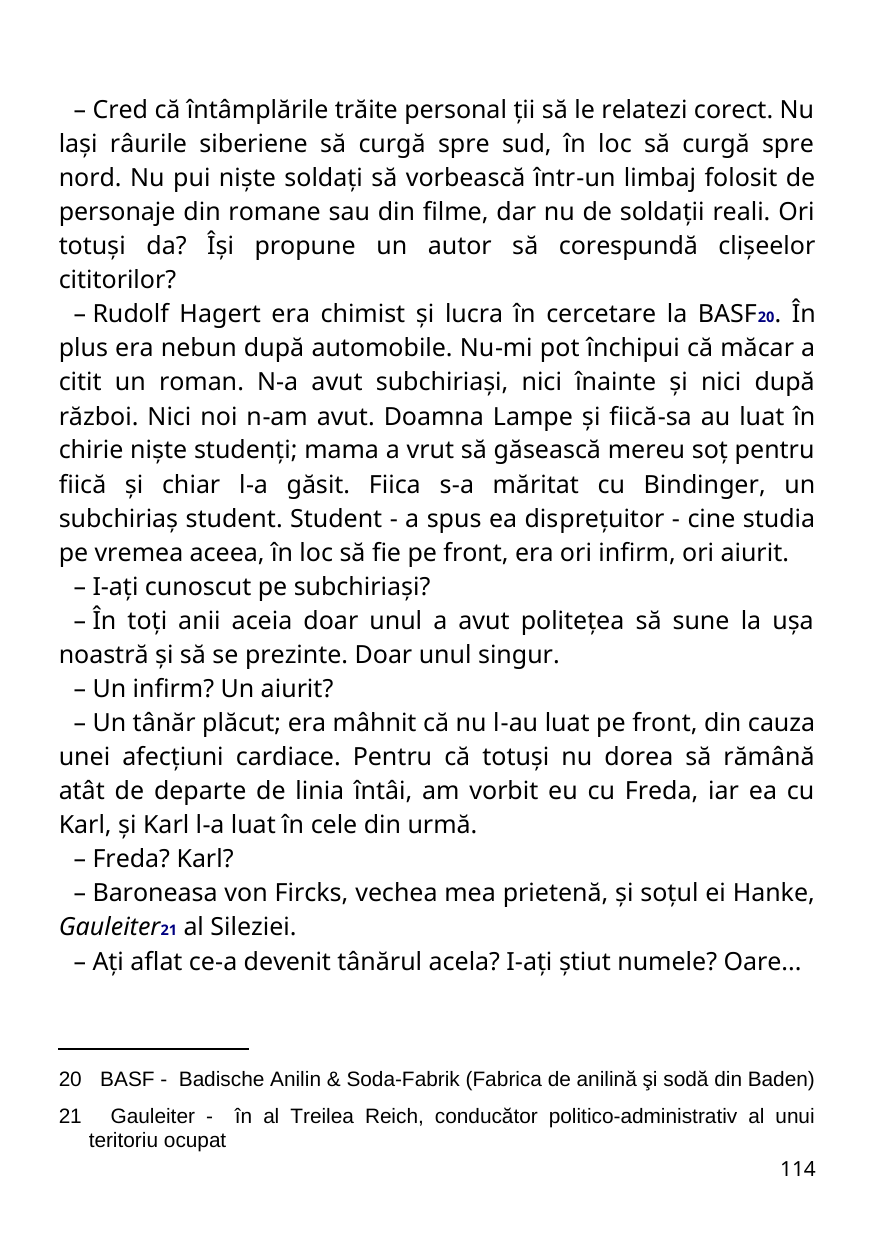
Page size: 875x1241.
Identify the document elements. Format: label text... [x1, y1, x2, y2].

text – I-aţi cunoscut pe subchiriaşi? [58, 568, 816, 602]
text – Un tânăr plăcut; era mâhnit că nu l-au luat pe front, din cauza unei afecţiuni cardiace. Pentru că totuşi nu dorea să rămână atât de departe de linia întâi, am vorbit eu cu Freda, iar ea cu Karl, şi Karl l-a luat în cele din urmă. [58, 705, 816, 841]
text – Aţi aflat ce-a devenit tânărul acela? I-aţi ştiut numele? Oare... [58, 943, 816, 977]
text – Baroneasa von Fircks, vechea mea prietenă, şi soţul ei Hanke, Gauleiter al Sileziei. [58, 875, 816, 943]
text – În toţi anii aceia doar unul a avut politeţea să sune la uşa noastră şi să se prezinte. Doar unul singur. [58, 602, 816, 671]
text – Rudolf Hagert era chimist şi lucra în cercetare la BASF. În plus era nebun după automobile. Nu-mi pot închipui că măcar a citit un roman. N-a avut subchiriaşi, nici înainte şi nici după război. Nici noi n-am avut. Doamna Lampe şi fiică-sa au luat în chirie nişte studenţi; mama a vrut să găsească mereu soţ pentru fiică şi chiar l-a găsit. Fiica s-a măritat cu Bindinger, un subchiriaş student. Student - a spus ea dispreţuitor - cine studia pe vremea aceea, în loc să fie pe front, era ori infirm, ori aiurit. [58, 296, 816, 568]
text – Cred că întâmplările trăite personal ţii să le relatezi corect. Nu laşi râurile siberiene să curgă spre sud, în loc să curgă spre nord. Nu pui nişte soldaţi să vorbească într-un limbaj folosit de personaje din romane sau din filme, dar nu de soldaţii reali. Ori totuşi da? Îşi propune un autor să corespundă clişeelor cititorilor? [58, 92, 816, 296]
text – Un infirm? Un aiurit? [58, 671, 816, 705]
text – Freda? Karl? [58, 841, 816, 875]
